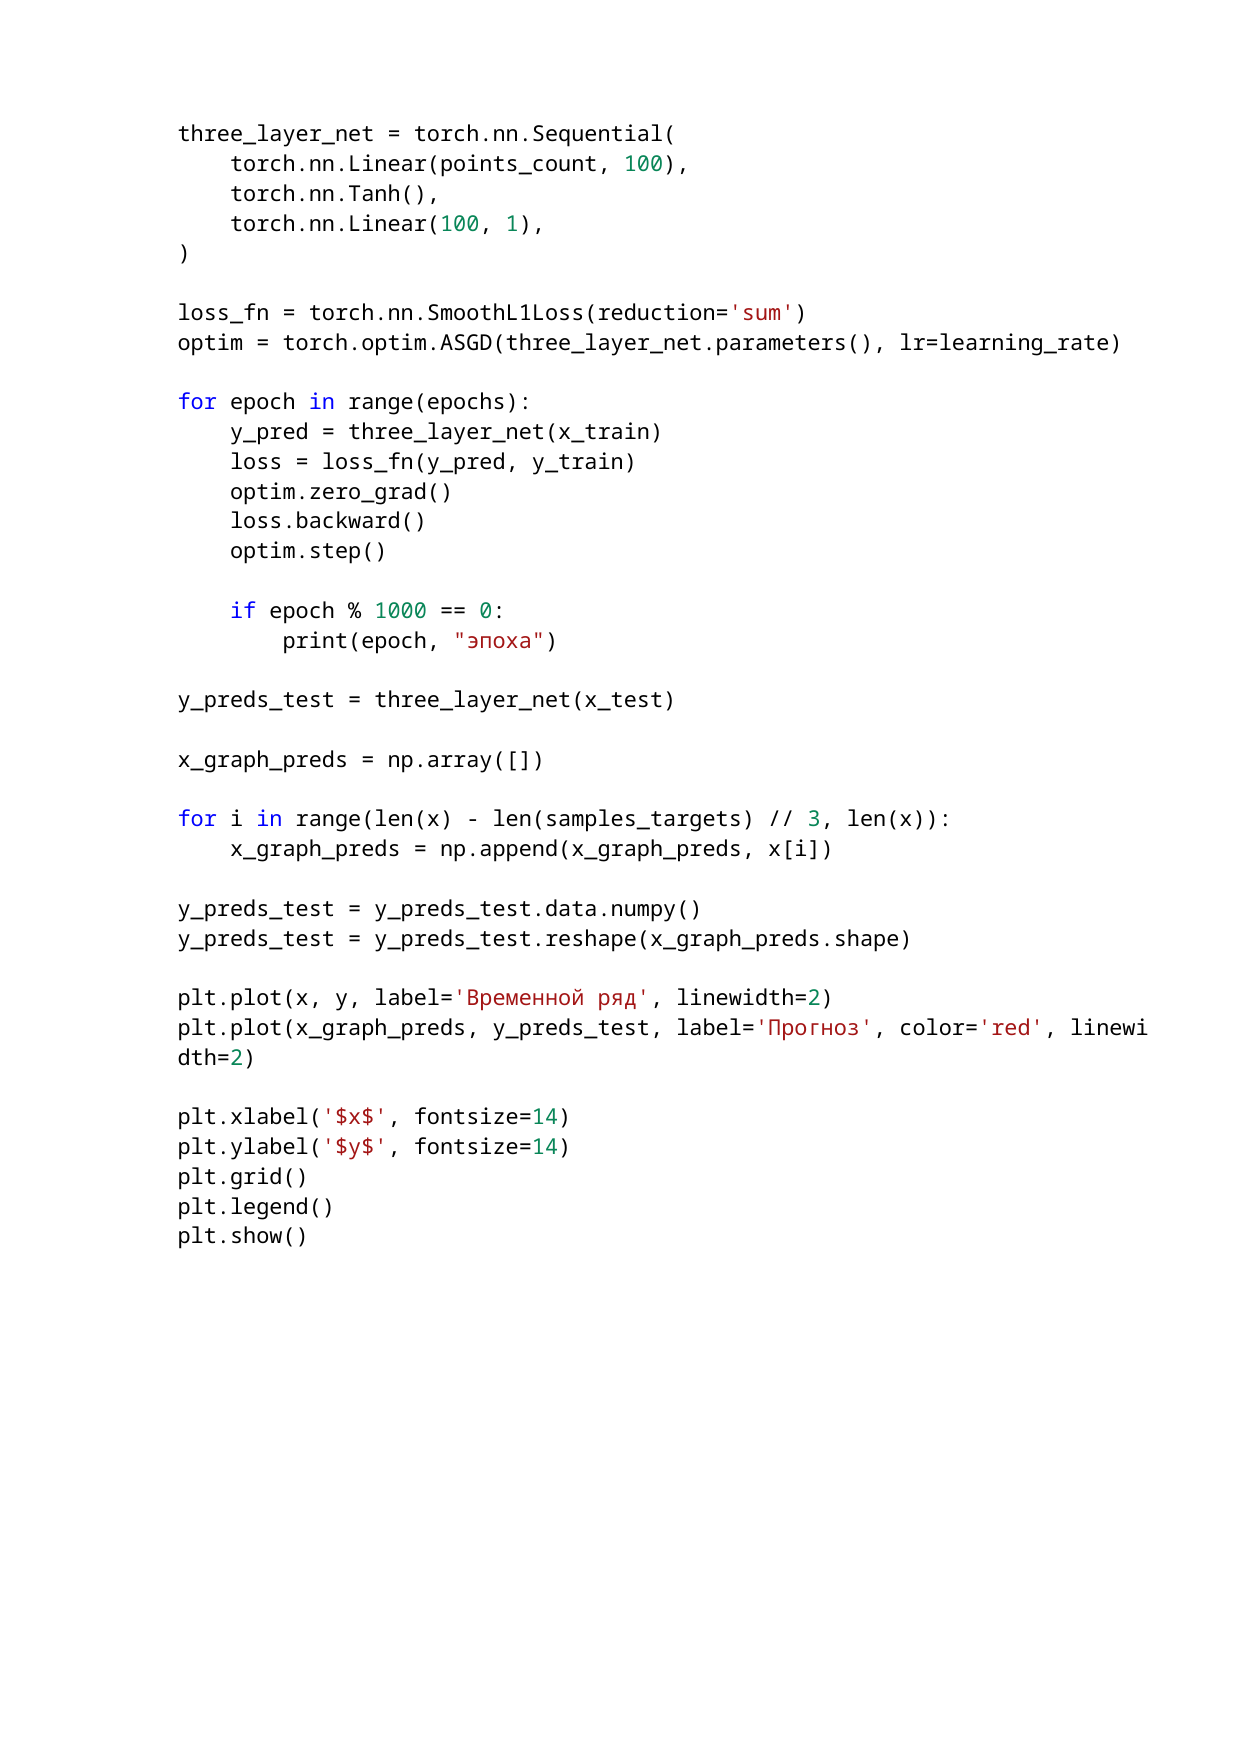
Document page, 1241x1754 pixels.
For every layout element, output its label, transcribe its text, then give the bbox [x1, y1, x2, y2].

text for epoch in range(epochs): [177, 386, 1152, 416]
text plt.ylabel('$y$', fontsize=14) [177, 1131, 1152, 1161]
text x_graph_preds = np.array([]) [177, 744, 1152, 773]
text y_preds_test = y_preds_test.reshape(x_graph_preds.shape) [177, 922, 1152, 952]
text plt.plot(x_graph_preds, y_preds_test, label='Прогноз', color='red', linewidth=2) [177, 1012, 1152, 1071]
text if epoch % 1000 == 0: [177, 595, 1152, 624]
text loss_fn = torch.nn.SmoothL1Loss(reduction='sum') [177, 297, 1152, 327]
text optim.zero_grad() [177, 476, 1152, 505]
text plt.legend() [177, 1191, 1152, 1220]
text plt.grid() [177, 1161, 1152, 1191]
text y_pred = three_layer_net(x_train) [177, 416, 1152, 446]
text plt.plot(x, y, label='Временной ряд', linewidth=2) [177, 982, 1152, 1012]
text for i in range(len(x) - len(samples_targets) // 3, len(x)): [177, 803, 1152, 833]
text plt.xlabel('$x$', fontsize=14) [177, 1101, 1152, 1131]
text torch.nn.Linear(points_count, 100), [177, 148, 1152, 178]
text y_preds_test = y_preds_test.data.numpy() [177, 893, 1152, 922]
text torch.nn.Tanh(), [177, 178, 1152, 207]
text torch.nn.Linear(100, 1), [177, 207, 1152, 237]
text print(epoch, "эпоха") [177, 624, 1152, 654]
text loss.backward() [177, 505, 1152, 535]
text optim.step() [177, 535, 1152, 565]
text three_layer_net = torch.nn.Sequential( [177, 118, 1152, 148]
text optim = torch.optim.ASGD(three_layer_net.parameters(), lr=learning_rate) [177, 327, 1152, 356]
text loss = loss_fn(y_pred, y_train) [177, 446, 1152, 476]
text plt.show() [177, 1220, 1152, 1250]
text ) [177, 237, 1152, 267]
text x_graph_preds = np.append(x_graph_preds, x[i]) [177, 833, 1152, 863]
text y_preds_test = three_layer_net(x_test) [177, 684, 1152, 714]
